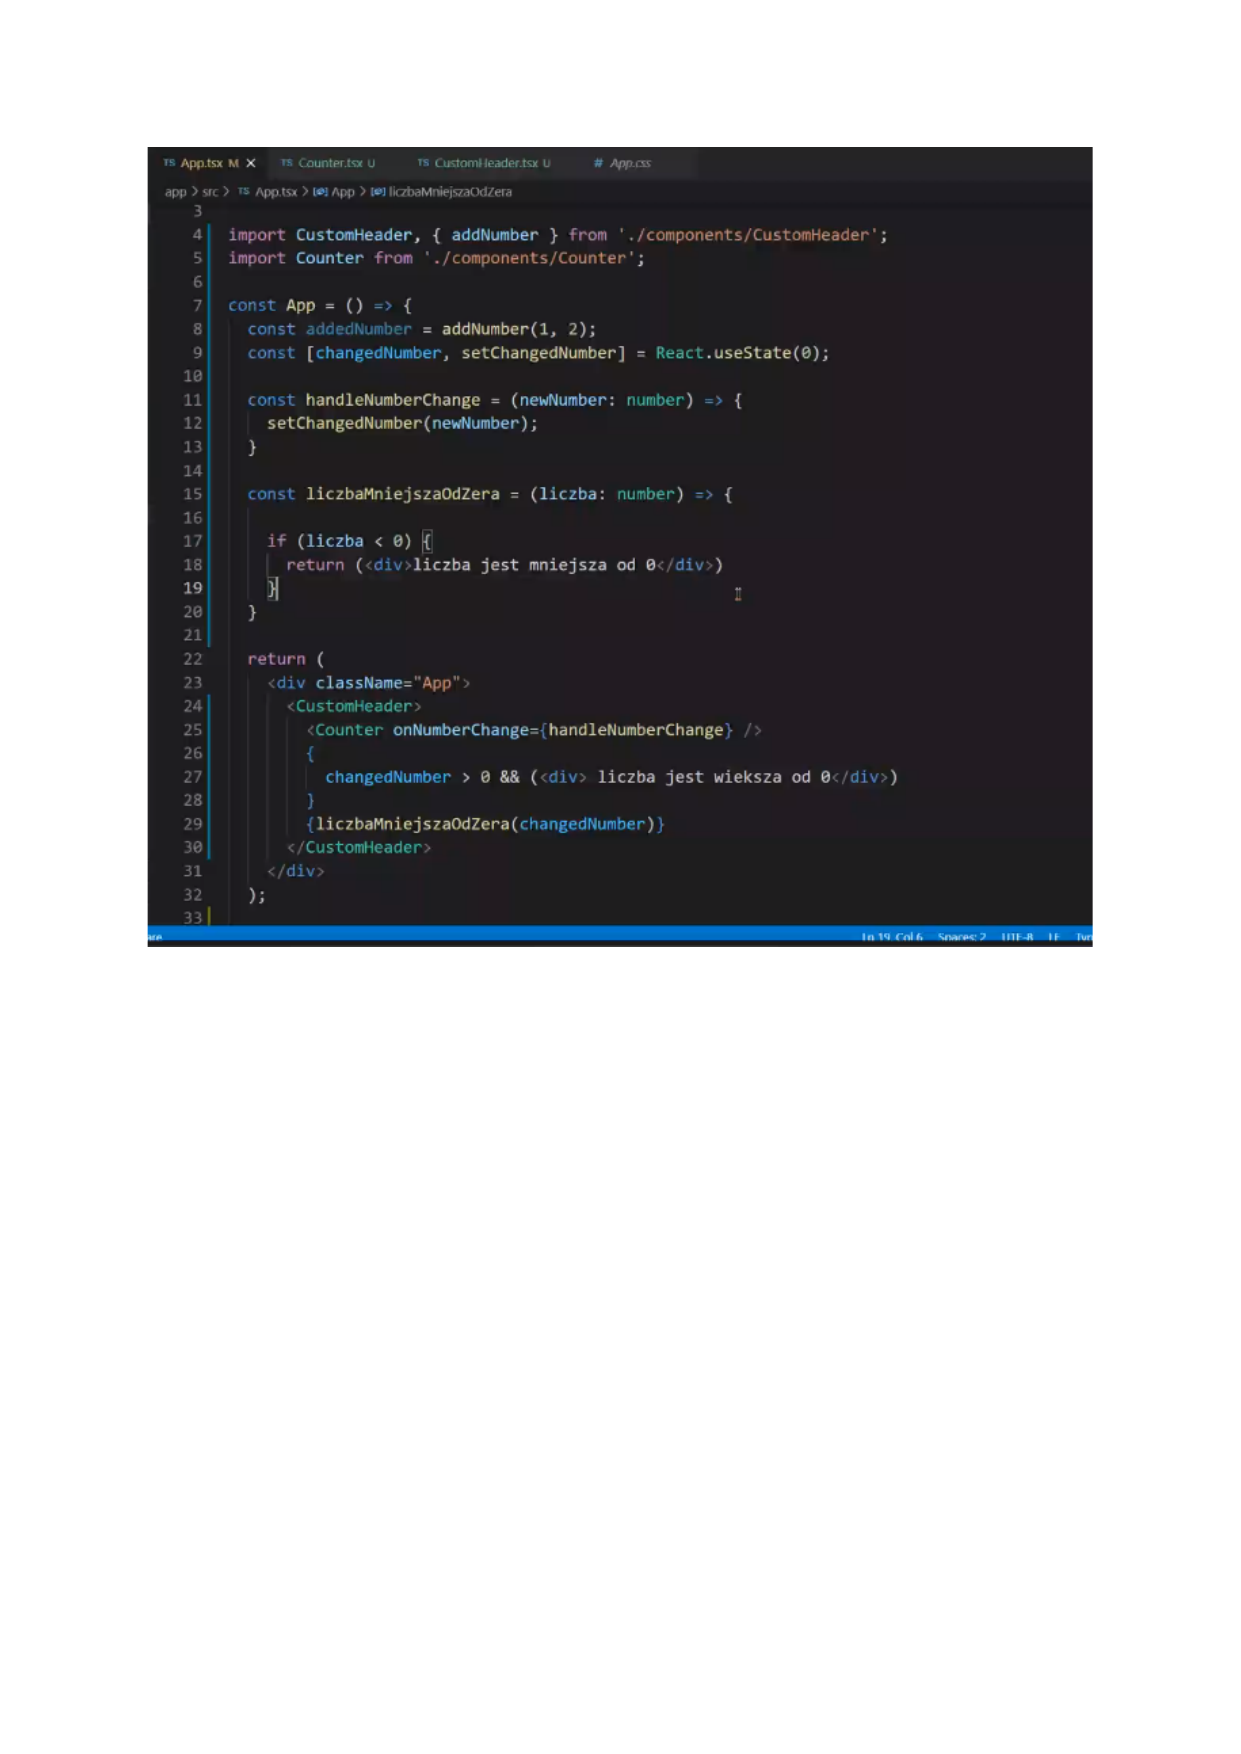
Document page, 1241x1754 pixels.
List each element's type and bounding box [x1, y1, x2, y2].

picture [147, 147, 1093, 947]
